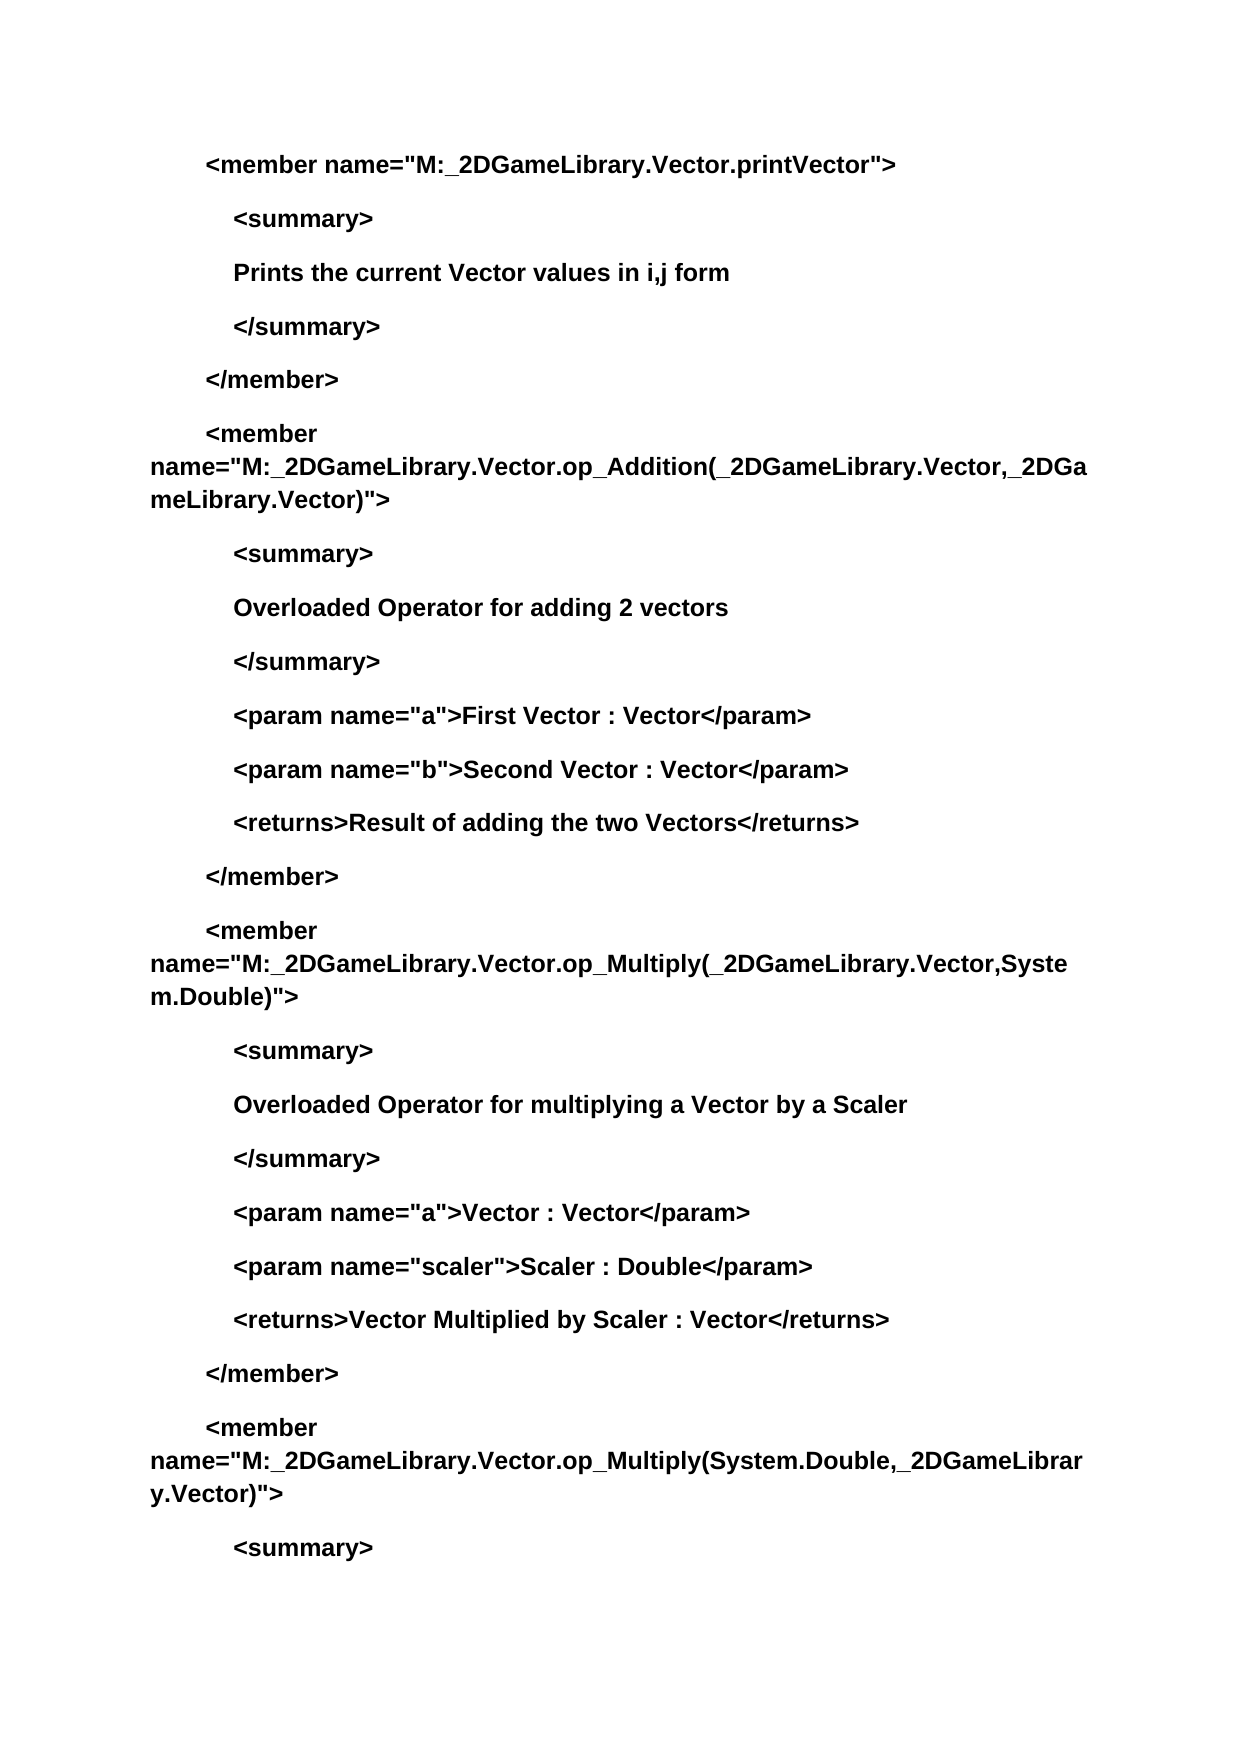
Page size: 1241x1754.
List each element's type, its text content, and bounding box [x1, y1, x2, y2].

text <summary> [150, 1533, 1090, 1562]
text </member> [150, 365, 1090, 394]
text <param name="a">Vector : Vector</param> [150, 1198, 1090, 1226]
text <returns>Result of adding the two Vectors</returns> [150, 808, 1090, 837]
text <summary> [150, 1036, 1090, 1065]
text <member name="M:_2DGameLibrary.Vector.op_Addition(_2DGameLibrary.Vector,_2DGameLibrary.Vector)"> [150, 419, 1090, 514]
text </member> [150, 862, 1090, 891]
text <summary> [150, 204, 1090, 233]
text Prints the current Vector values in i,j form [150, 258, 1090, 286]
text </summary> [150, 312, 1090, 340]
text <returns>Vector Multiplied by Scaler : Vector</returns> [150, 1305, 1090, 1334]
text Overloaded Operator for adding 2 vectors [150, 593, 1090, 622]
text </member> [150, 1359, 1090, 1388]
text <member name="M:_2DGameLibrary.Vector.printVector"> [150, 150, 1090, 179]
text </summary> [150, 1144, 1090, 1172]
text Overloaded Operator for multiplying a Vector by a Scaler [150, 1090, 1090, 1119]
text <member name="M:_2DGameLibrary.Vector.op_Multiply(_2DGameLibrary.Vector,System.Double)"> [150, 916, 1090, 1011]
text </summary> [150, 647, 1090, 676]
text <param name="scaler">Scaler : Double</param> [150, 1251, 1090, 1280]
text <param name="a">First Vector : Vector</param> [150, 701, 1090, 729]
text <param name="b">Second Vector : Vector</param> [150, 754, 1090, 783]
text <member name="M:_2DGameLibrary.Vector.op_Multiply(System.Double,_2DGameLibrary.Vector)"> [150, 1413, 1090, 1508]
text <summary> [150, 539, 1090, 568]
